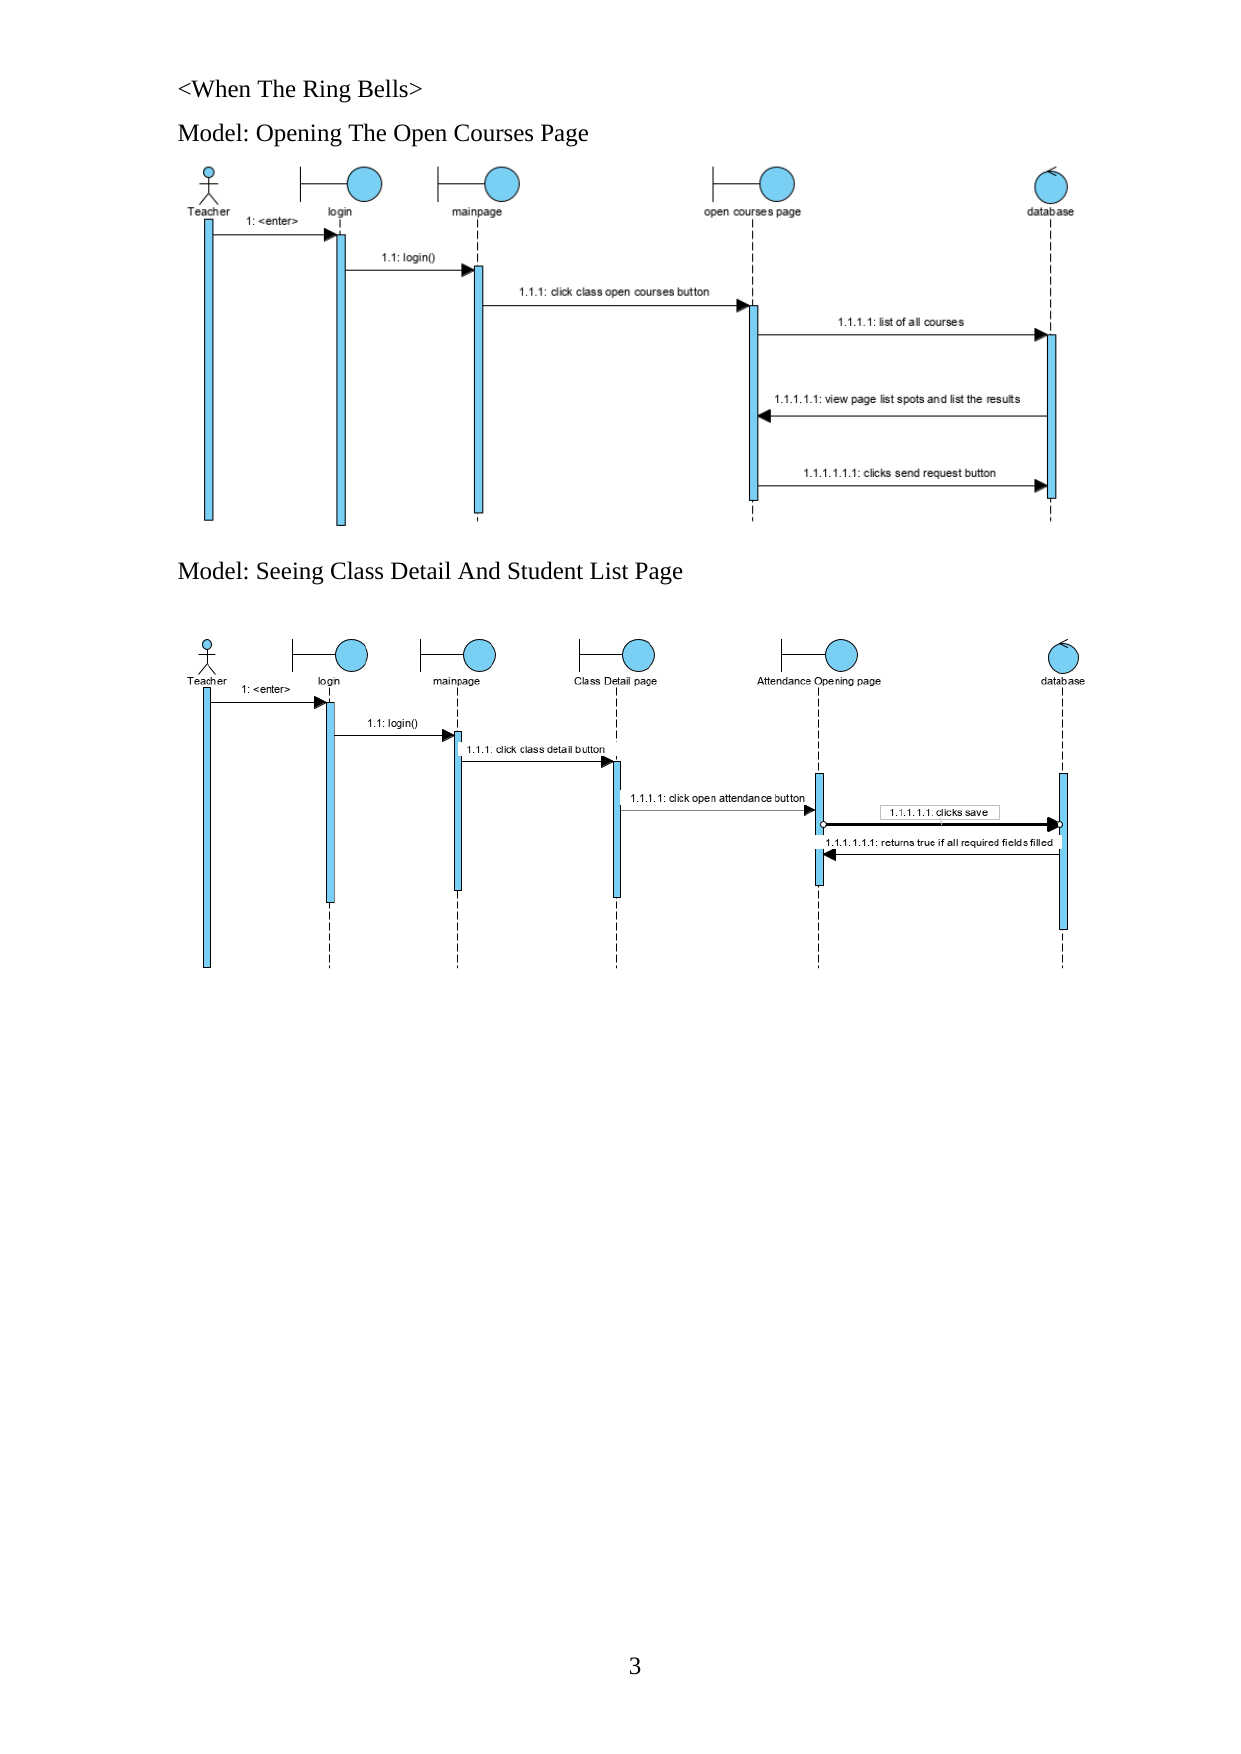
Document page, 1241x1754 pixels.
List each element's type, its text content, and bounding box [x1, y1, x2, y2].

text Model: Seeing Class Detail And Student List Page [148, 556, 1093, 585]
picture [177, 622, 1122, 1031]
picture [177, 151, 1122, 552]
text Model: Opening The Open Courses Page [148, 118, 1093, 147]
